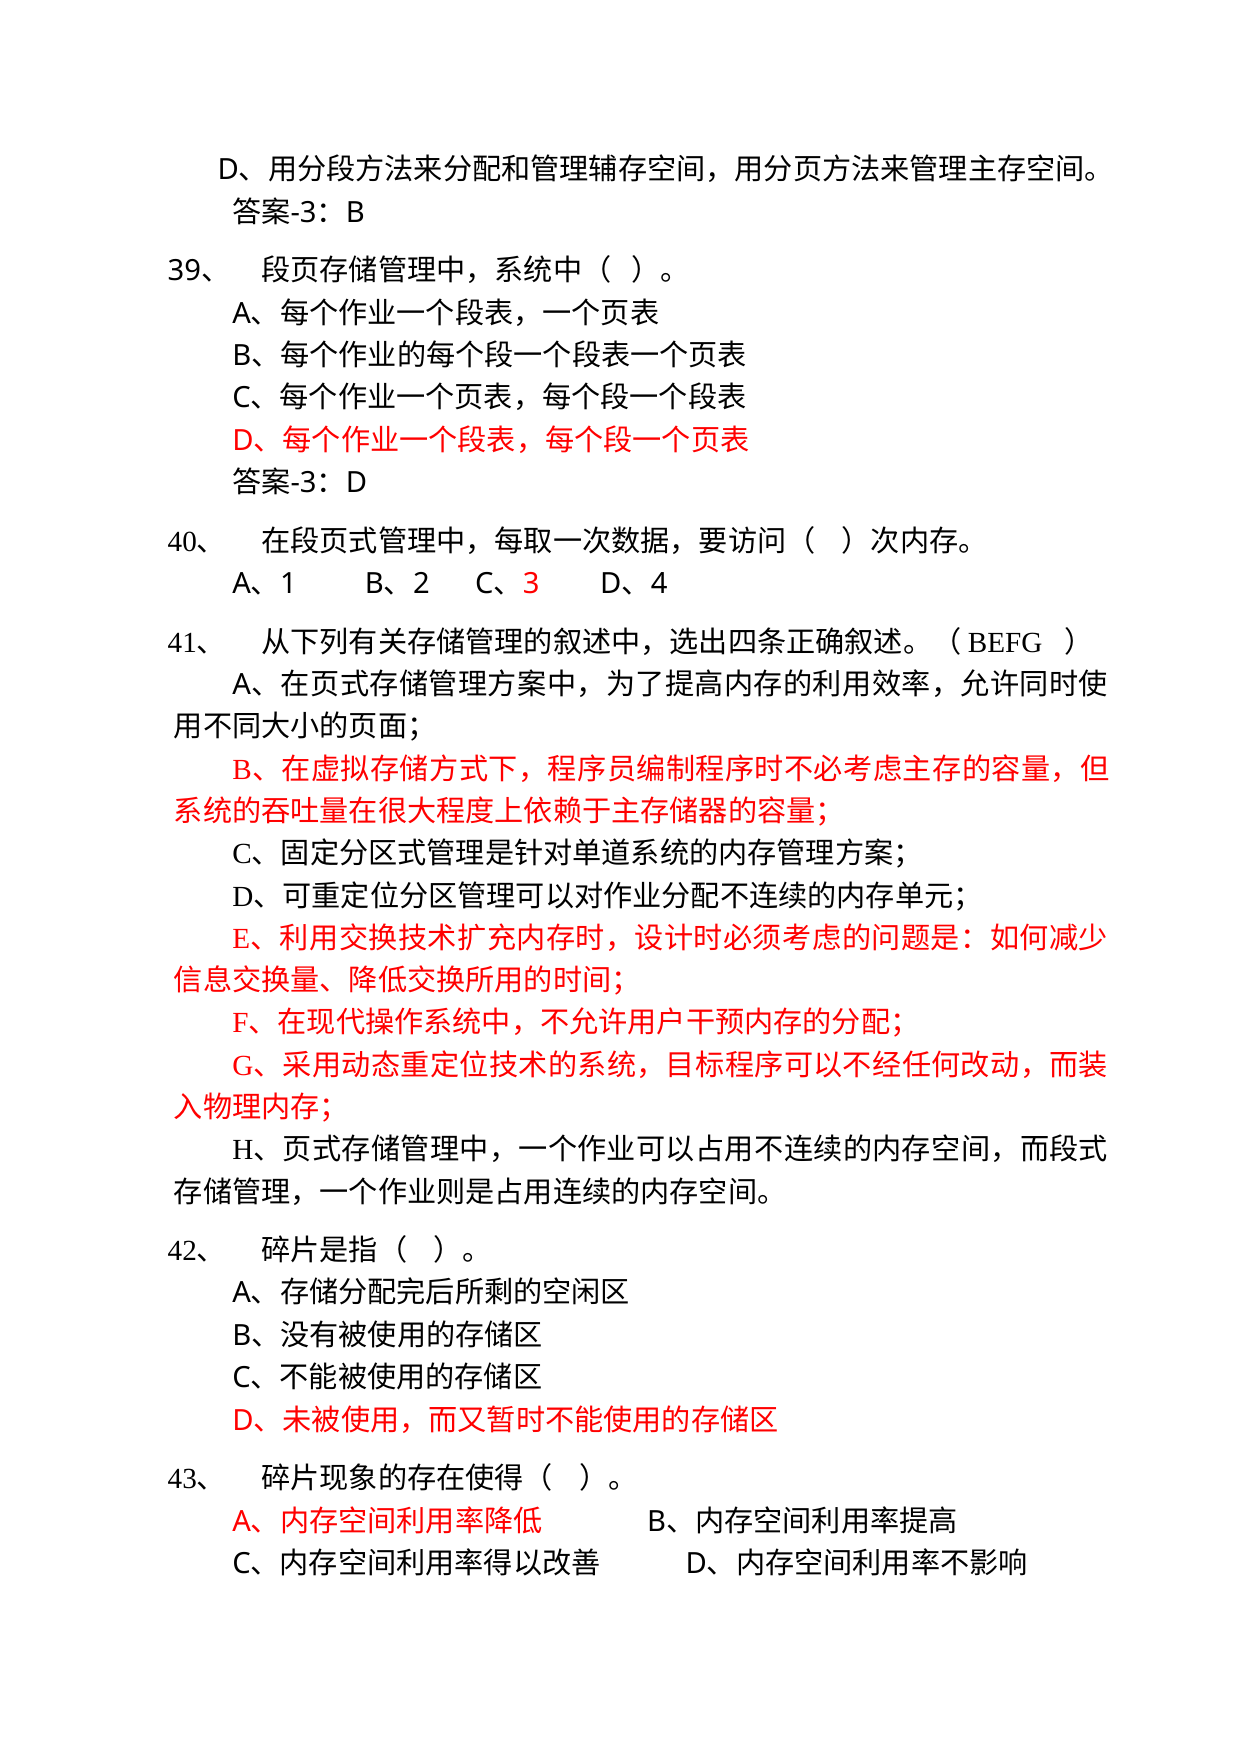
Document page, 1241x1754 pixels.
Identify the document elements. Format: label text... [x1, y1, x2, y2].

text H、页式存储管理中，一个作业可以占用不连续的内存空间，而段式存储管理，一个作业则是占用连续的内存空间。 [174, 1126, 1110, 1211]
text D、未被使用，而又暂时不能使用的存储区 [174, 1396, 1110, 1439]
text C、不能被使用的存储区 [174, 1354, 1110, 1396]
text G、采用动态重定位技术的系统，目标程序可以不经任何改动，而装入物理内存； [174, 1041, 1110, 1126]
text C、每个作业一个页表，每个段一个段表 [174, 374, 1110, 416]
text D、每个作业一个段表，每个段一个页表 [174, 416, 1110, 459]
text B、在虚拟存储方式下，程序员编制程序时不必考虑主存的容量，但系统的吞吐量在很大程度上依赖于主存储器的容量； [174, 745, 1110, 830]
list 碎片现象的存在使得（ ）。 [130, 1455, 1110, 1497]
text C、固定分区式管理是针对单道系统的内存管理方案； [174, 830, 1110, 872]
text C、内存空间利用率得以改善 D、内存空间利用率不影响 [174, 1539, 1110, 1582]
list 在段页式管理中，每取一次数据，要访问（ ）次内存。 [130, 517, 1110, 560]
text B、每个作业的每个段一个段表一个页表 [174, 332, 1110, 374]
list 碎片是指（ ）。 [130, 1227, 1110, 1269]
text D、用分段方法来分配和管理辅存空间，用分页方法来管理主存空间。 [130, 146, 1110, 188]
text 答案-3：B [174, 188, 1110, 231]
list 段页存储管理中，系统中（ ）。 [130, 247, 1110, 289]
text A、在页式存储管理方案中，为了提高内存的利用效率，允许同时使用不同大小的页面； [174, 661, 1110, 745]
text D、可重定位分区管理可以对作业分配不连续的内存单元； [174, 872, 1110, 914]
text A、存储分配完后所剩的空闲区 [174, 1269, 1110, 1311]
text F、在现代操作系统中，不允许用户干预内存的分配； [174, 999, 1110, 1041]
list 从下列有关存储管理的叙述中，选出四条正确叙述。（ BEFG ） [130, 618, 1110, 661]
text E、利用交换技术扩充内存时，设计时必须考虑的问题是：如何减少信息交换量、降低交换所用的时间； [174, 914, 1110, 999]
text A、1 B、2 C、3 D、4 [174, 560, 1110, 602]
text B、没有被使用的存储区 [174, 1311, 1110, 1354]
text 答案-3：D [174, 459, 1110, 501]
text A、每个作业一个段表，一个页表 [174, 289, 1110, 332]
text A、内存空间利用率降低 B、内存空间利用率提高 [174, 1497, 1110, 1539]
